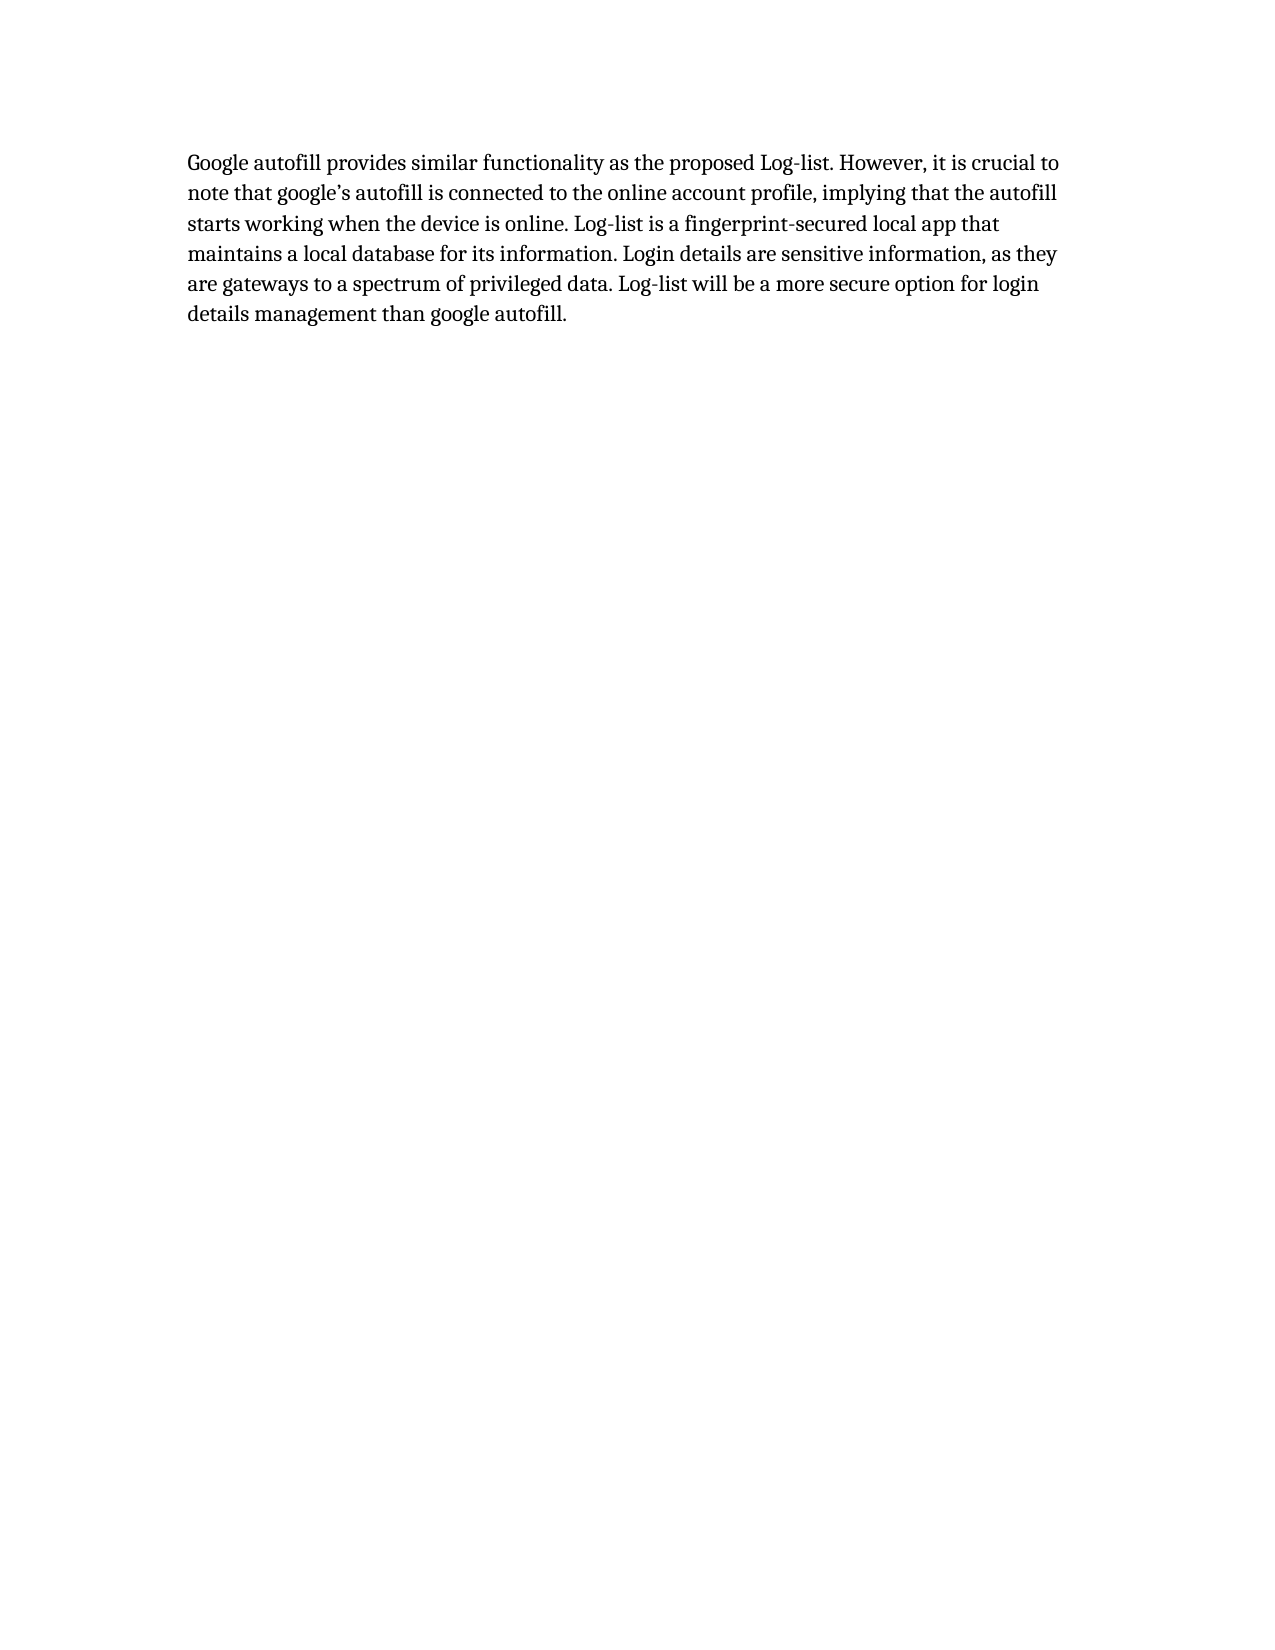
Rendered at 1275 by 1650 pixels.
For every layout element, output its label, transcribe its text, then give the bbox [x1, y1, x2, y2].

text Google autofill provides similar functionality as the proposed Log-list. However, it is crucial to note that google’s autofill is connected to the online account profile, implying that the autofill starts working when the device is online. Log-list is a fingerprint-secured local app that maintains a local database for its information. Login details are sensitive information, as they are gateways to a spectrum of privileged data. Log-list will be a more secure option for login details management than google autofill. [187, 150, 1087, 327]
